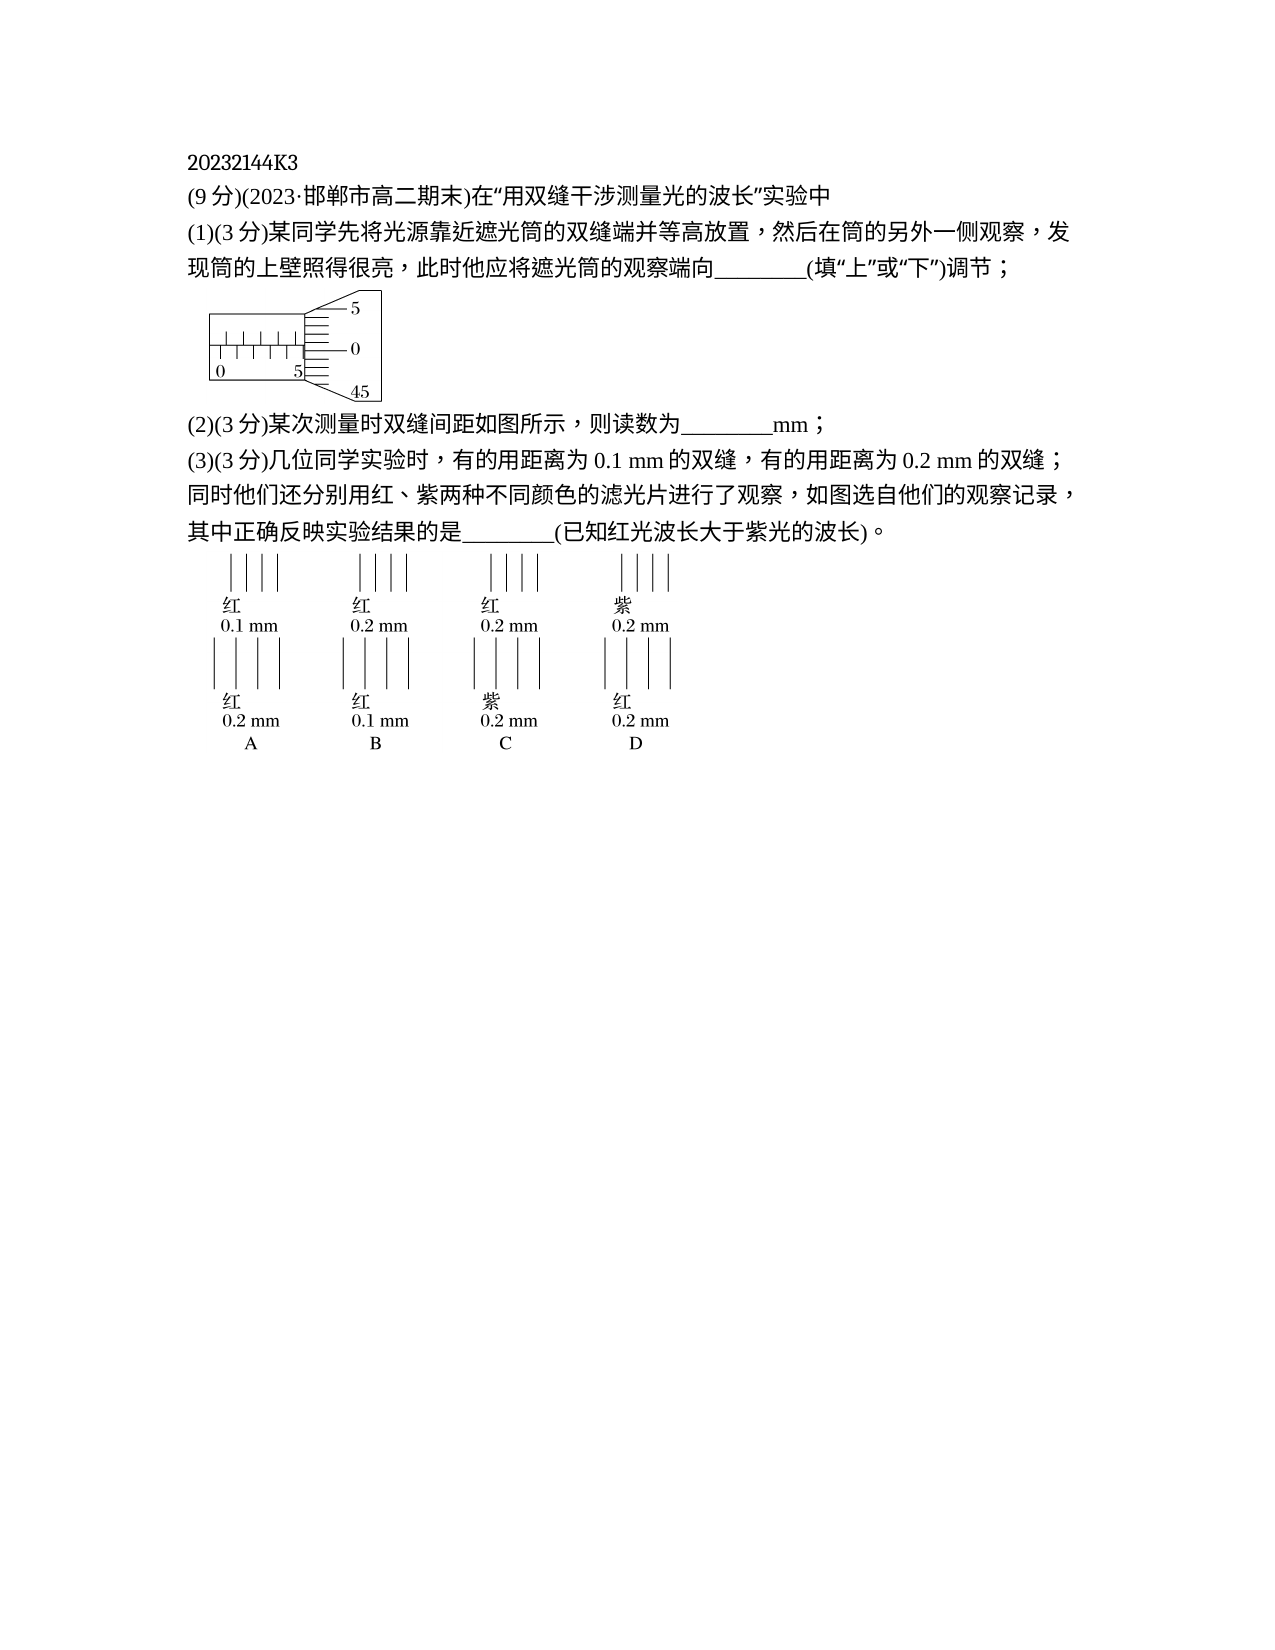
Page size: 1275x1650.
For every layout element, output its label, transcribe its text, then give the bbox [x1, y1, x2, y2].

text 20232144K3 [187, 150, 1087, 176]
text (3)(3分)几位同学实验时，有的用距离为0.1 mm的双缝，有的用距离为0.2 mm的双缝；同时他们还分别用红、紫两种不同颜色的滤光片进行了观察，如图选自他们的观察记录，其中正确反映实验结果的是________(已知红光波长大于紫光的波长)。 [187, 443, 1087, 547]
picture [206, 551, 679, 753]
text (2)(3分)某次测量时双缝间距如图所示，则读数为________mm； [187, 408, 1087, 439]
text (1)(3分)某同学先将光源靠近遮光筒的双缝端并等高放置，然后在筒的另外一侧观察，发现筒的上壁照得很亮，此时他应将遮光筒的观察端向________(填“上”或“下”)调节； [187, 216, 1087, 283]
picture [206, 288, 384, 404]
text (9分)(2023·邯郸市高二期末)在“用双缝干涉测量光的波长”实验中 [187, 180, 1087, 211]
